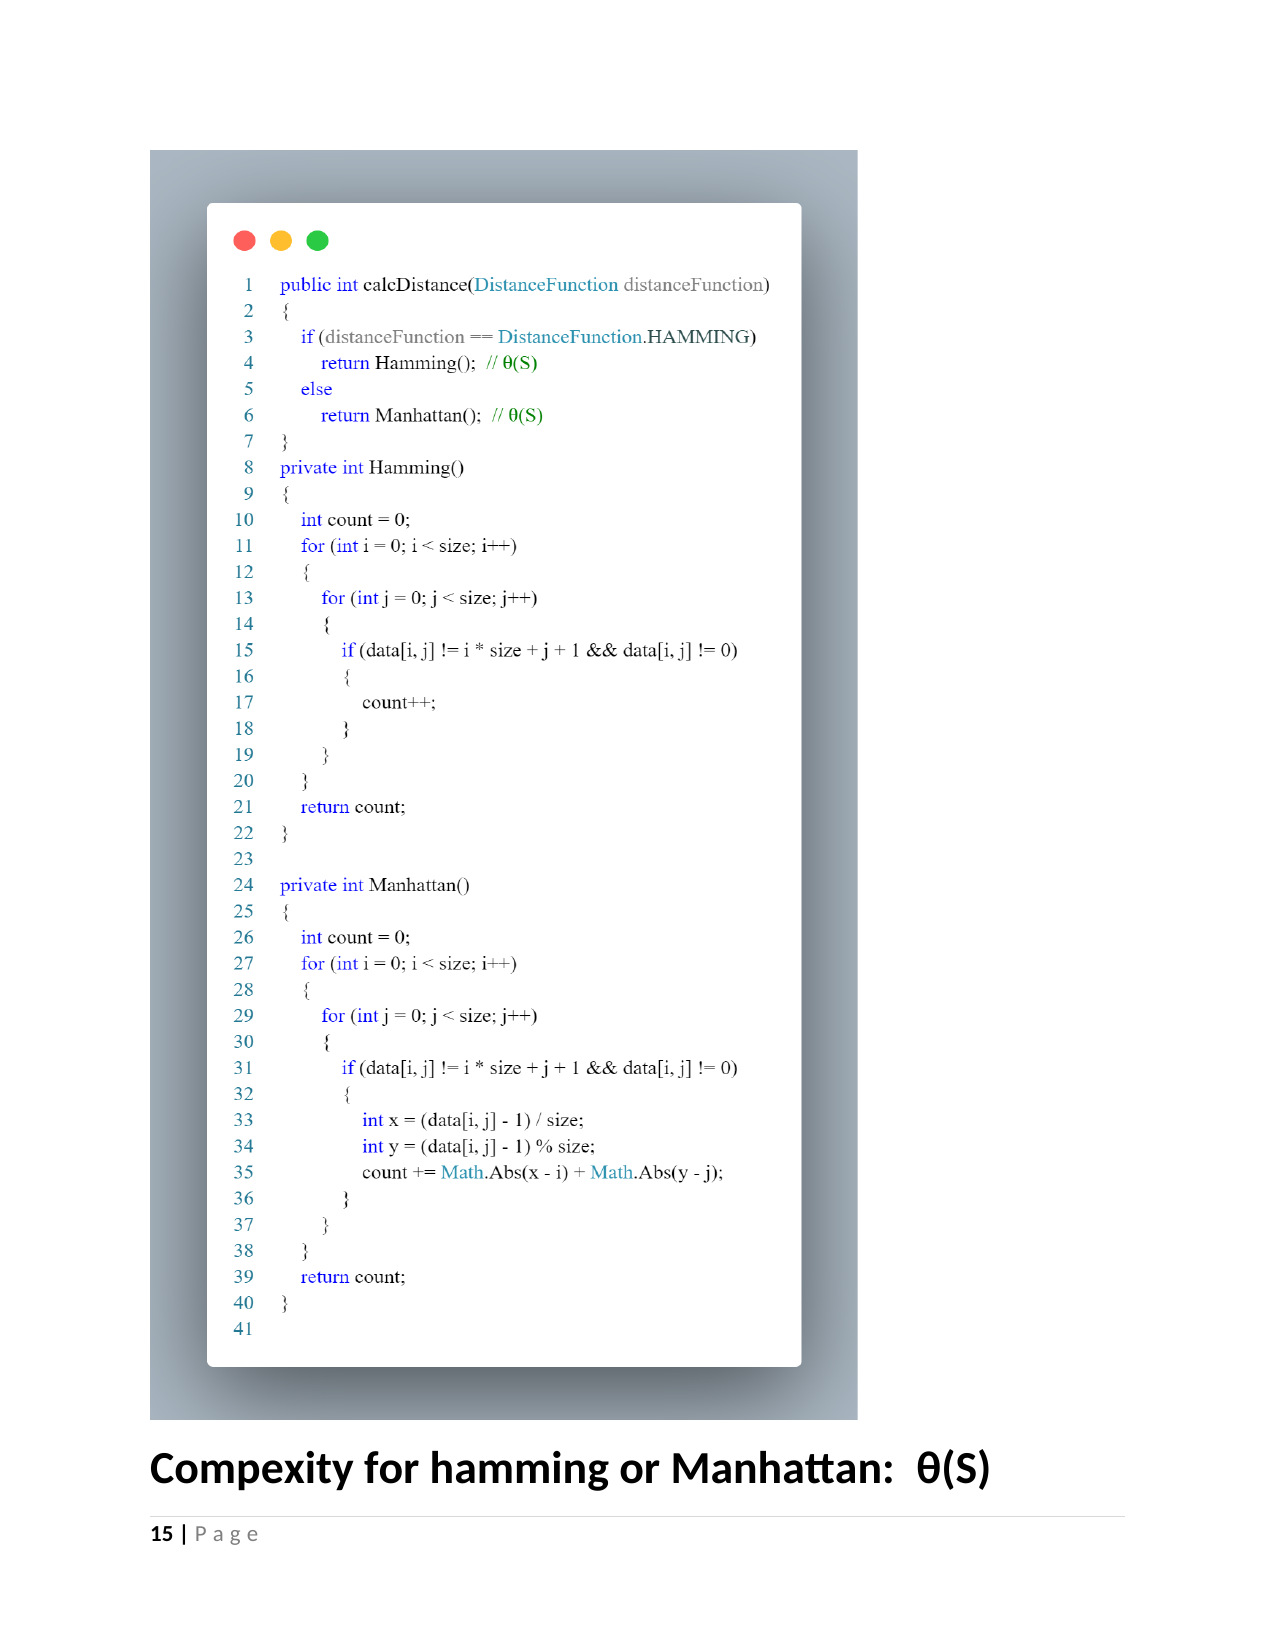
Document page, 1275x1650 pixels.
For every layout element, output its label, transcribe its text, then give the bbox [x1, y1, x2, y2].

text Compexity for hamming or Manhattan: θ(S) [150, 1439, 1125, 1495]
picture [150, 150, 858, 1420]
